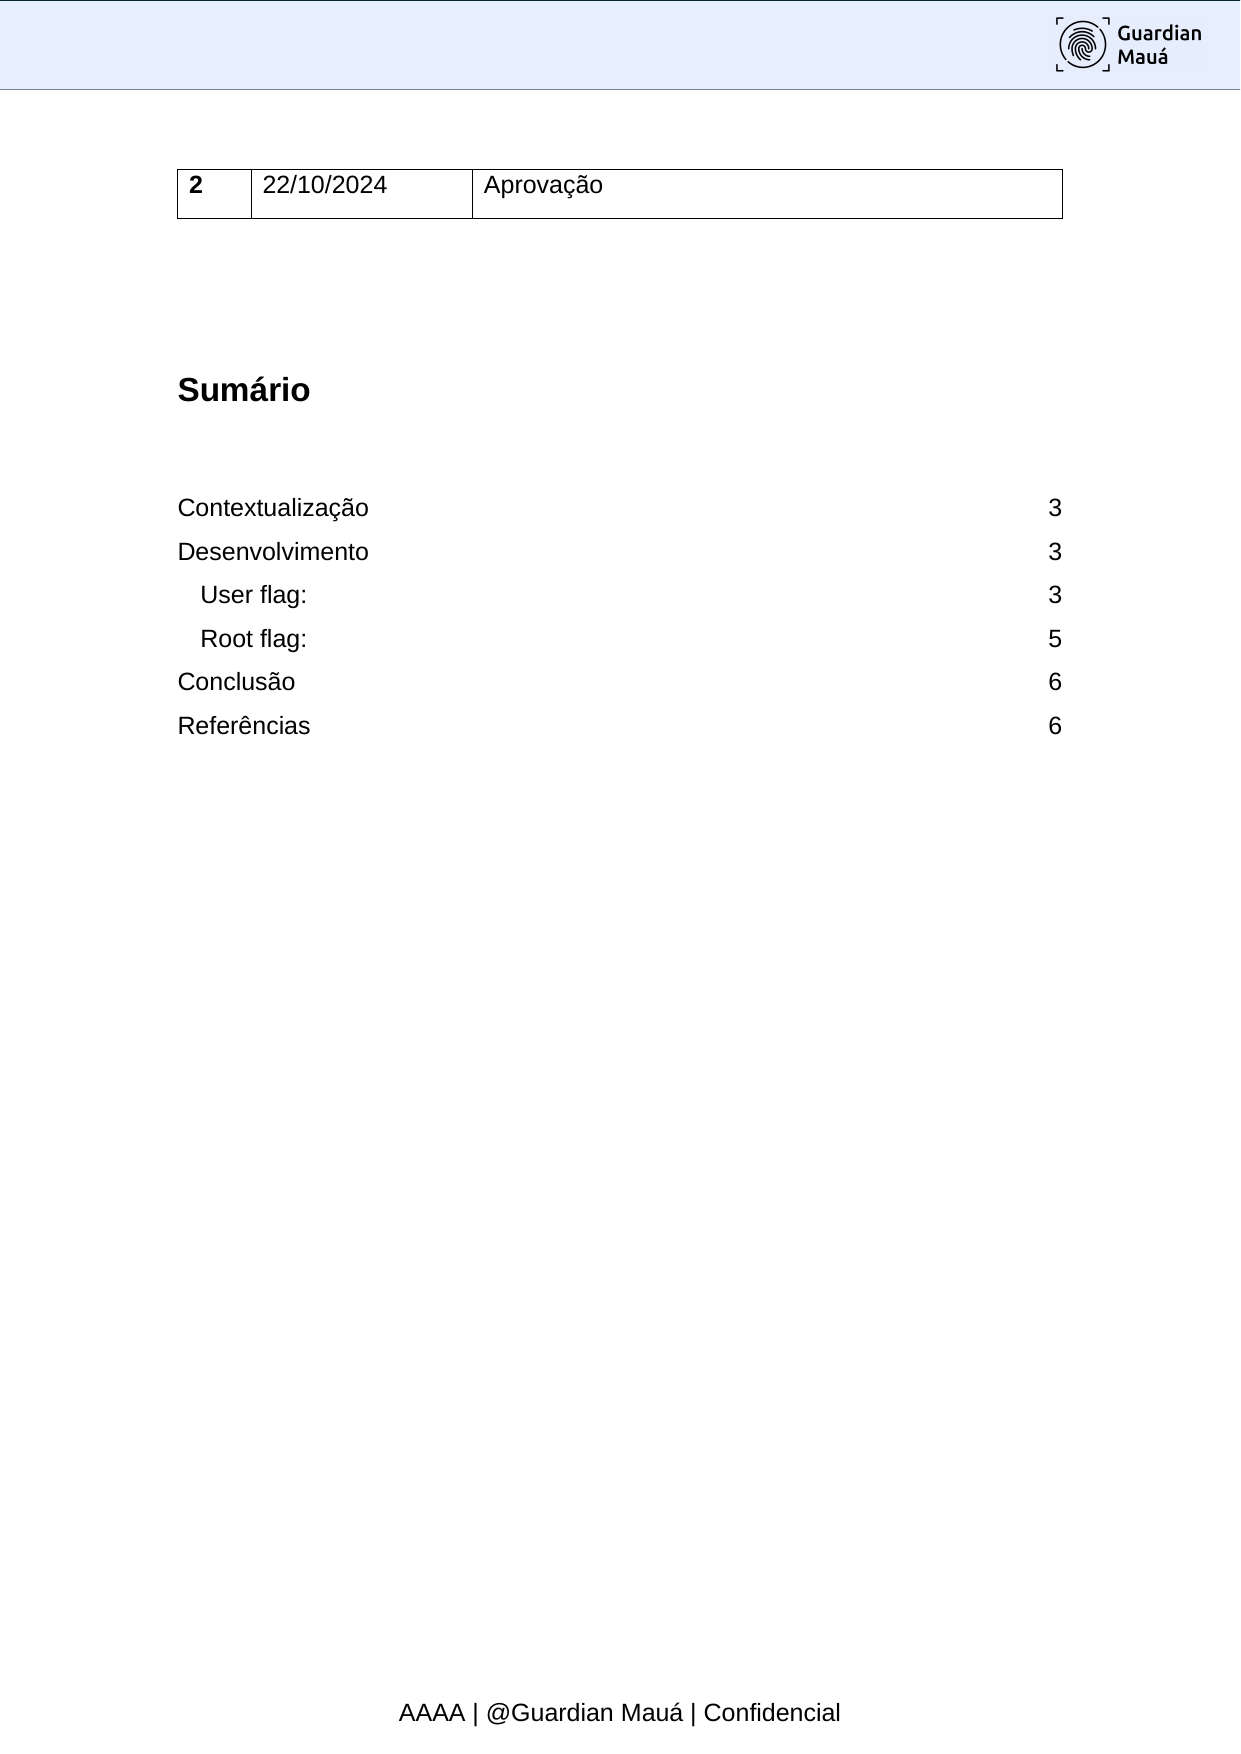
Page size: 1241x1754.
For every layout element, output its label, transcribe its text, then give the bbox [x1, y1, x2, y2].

table_cell Aprovação [473, 170, 1062, 218]
table_cell 22/10/2024 [252, 170, 472, 218]
table_cell 2 [178, 170, 251, 218]
text Sumário [177, 370, 1063, 409]
picture [0, 2, 1241, 90]
